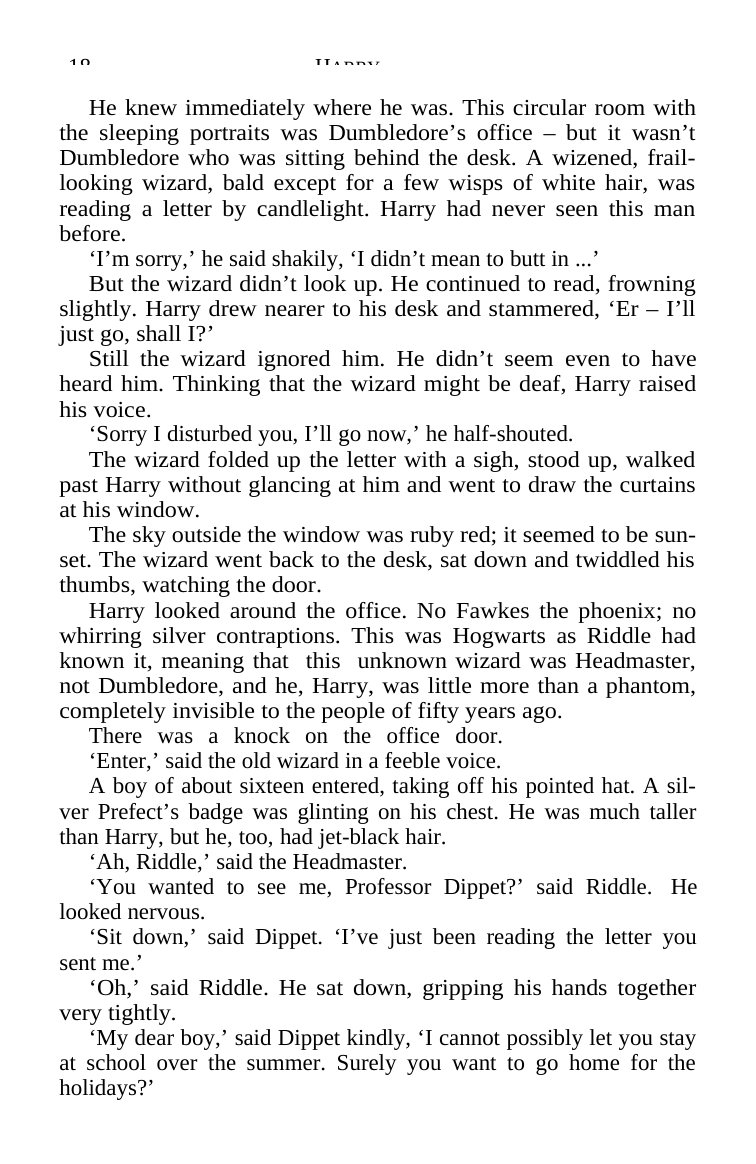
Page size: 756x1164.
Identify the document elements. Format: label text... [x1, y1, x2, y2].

text ‘I’m sorry,’ he said shakily, ‘I didn’t mean to butt in ...’ [89, 246, 708, 271]
text But the wizard didn’t look up. He continued to read, frowning slightly. Harry drew nearer to his desk and stammered, ‘Er – I’ll just go, shall I?’ [59, 272, 697, 347]
text He knew immediately where he was. This circular room with the sleeping portraits was Dumbledore’s office – but it wasn’t Dumbledore who was sitting behind the desk. A wizened, frail- looking wizard, bald except for a few wisps of white hair, was reading a letter by candlelight. Harry had never seen this man before. [59, 96, 697, 246]
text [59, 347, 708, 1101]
